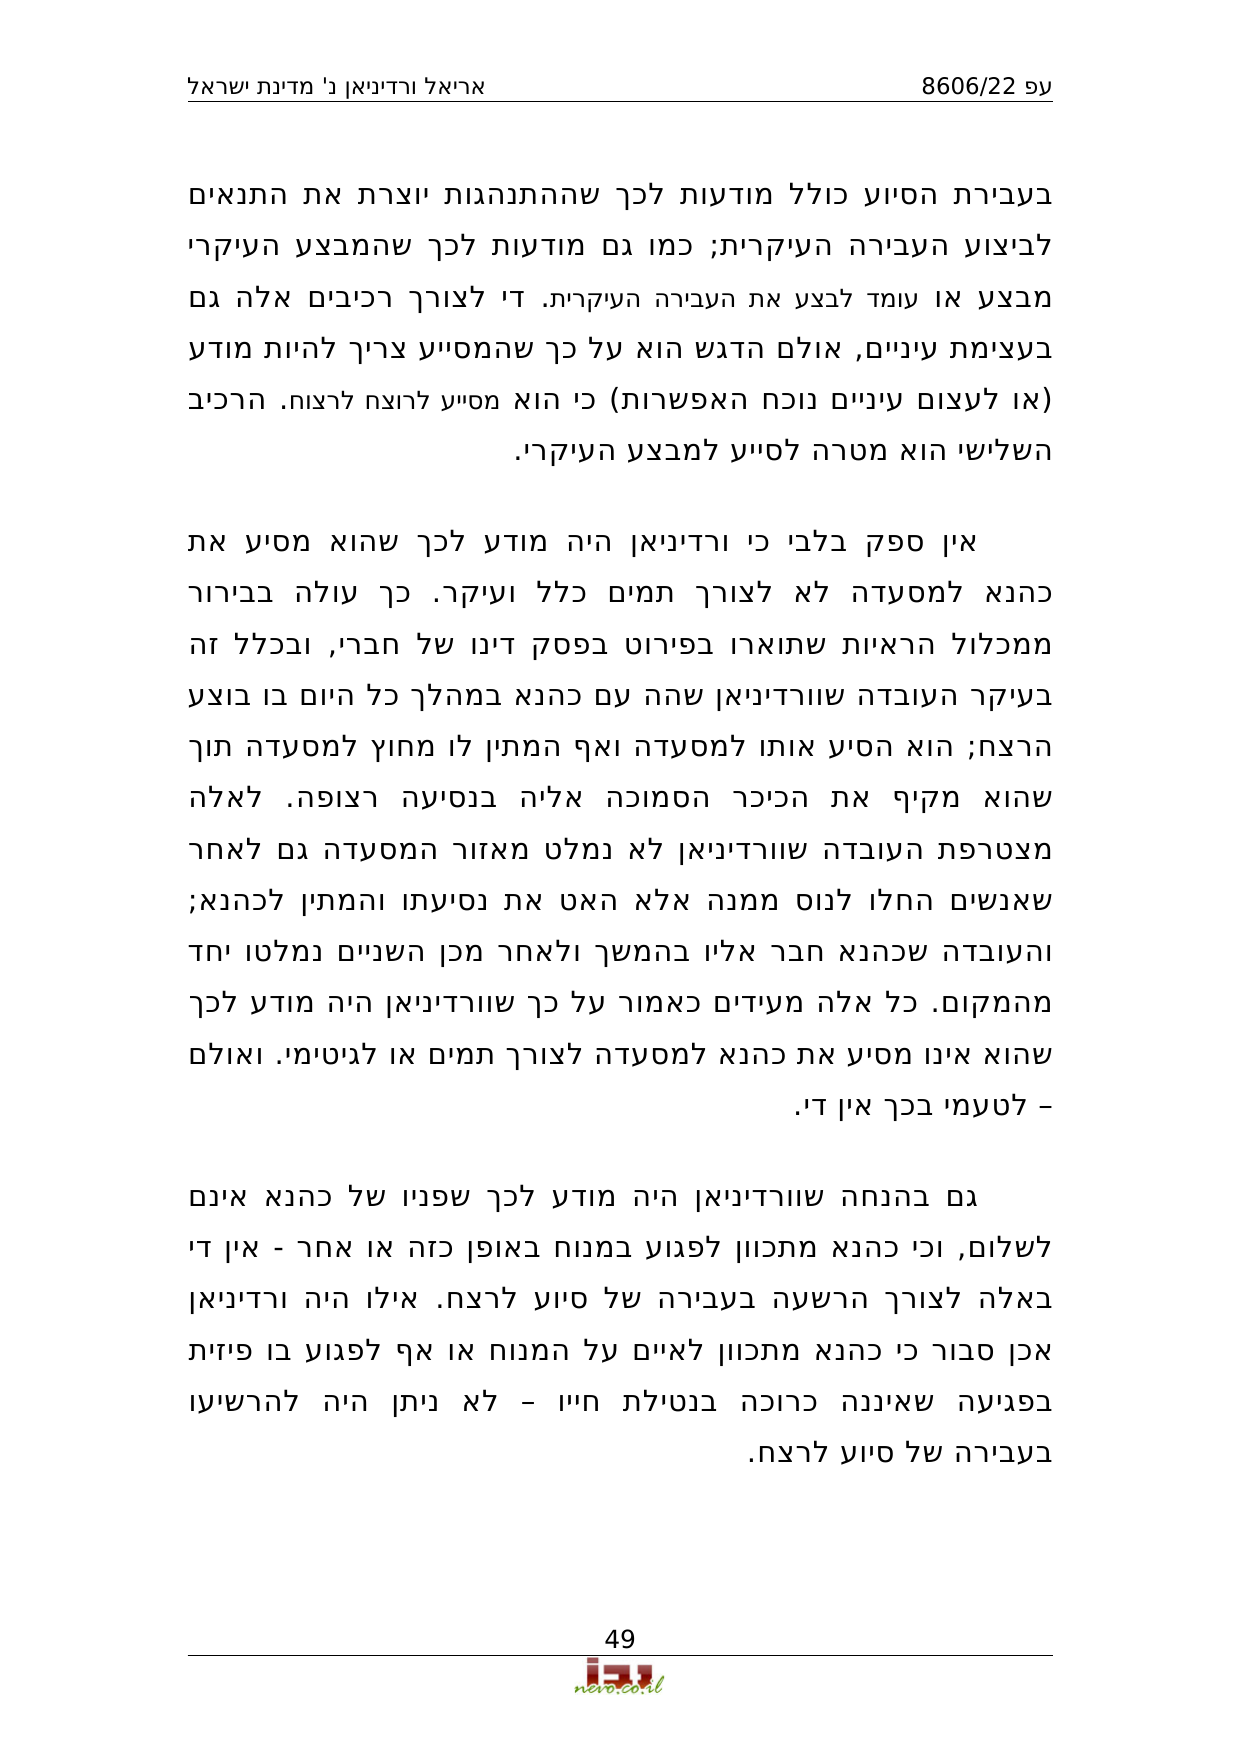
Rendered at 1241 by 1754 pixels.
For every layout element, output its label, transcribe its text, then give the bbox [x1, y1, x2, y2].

text גם בהנחה שוורדיניאן היה מודע לכך שפניו של כהנא אינם לשלום, וכי כהנא מתכוון לפגוע במנוח באופן כזה או אחר - אין די באלה לצורך הרשעה בעבירה של סיוע לרצח. אילו היה ורדיניאן אכן סבור כי כהנא מתכוון לאיים על המנוח או אף לפגוע בו פיזית בפגיעה שאיננה כרוכה בנטילת חייו – לא ניתן היה להרשיעו בעבירה של סיוע לרצח. [187, 1179, 1053, 1469]
picture [574, 1657, 666, 1695]
text אין ספק בלבי כי ורדיניאן היה מודע לכך שהוא מסיע את כהנא למסעדה לא לצורך תמים כלל ועיקר. כך עולה בבירור ממכלול הראיות שתוארו בפירוט בפסק דינו של חברי, ובכלל זה בעיקר העובדה שוורדיניאן שהה עם כהנא במהלך כל היום בו בוצע הרצח; הוא הסיע אותו למסעדה ואף המתין לו מחוץ למסעדה תוך שהוא מקיף את הכיכר הסמוכה אליה בנסיעה רצופה. לאלה מצטרפת העובדה שוורדיניאן לא נמלט מאזור המסעדה גם לאחר שאנשים החלו לנוס ממנה אלא האט את נסיעתו והמתין לכהנא; והעובדה שכהנא חבר אליו בהמשך ולאחר מכן השניים נמלטו יחד מהמקום. כל אלה מעידים כאמור על כך שוורדיניאן היה מודע לכך שהוא אינו מסיע את כהנא למסעדה לצורך תמים או לגיטימי. ואולם – לטעמי בכך אין די. [187, 524, 1053, 1122]
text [187, 177, 1053, 468]
